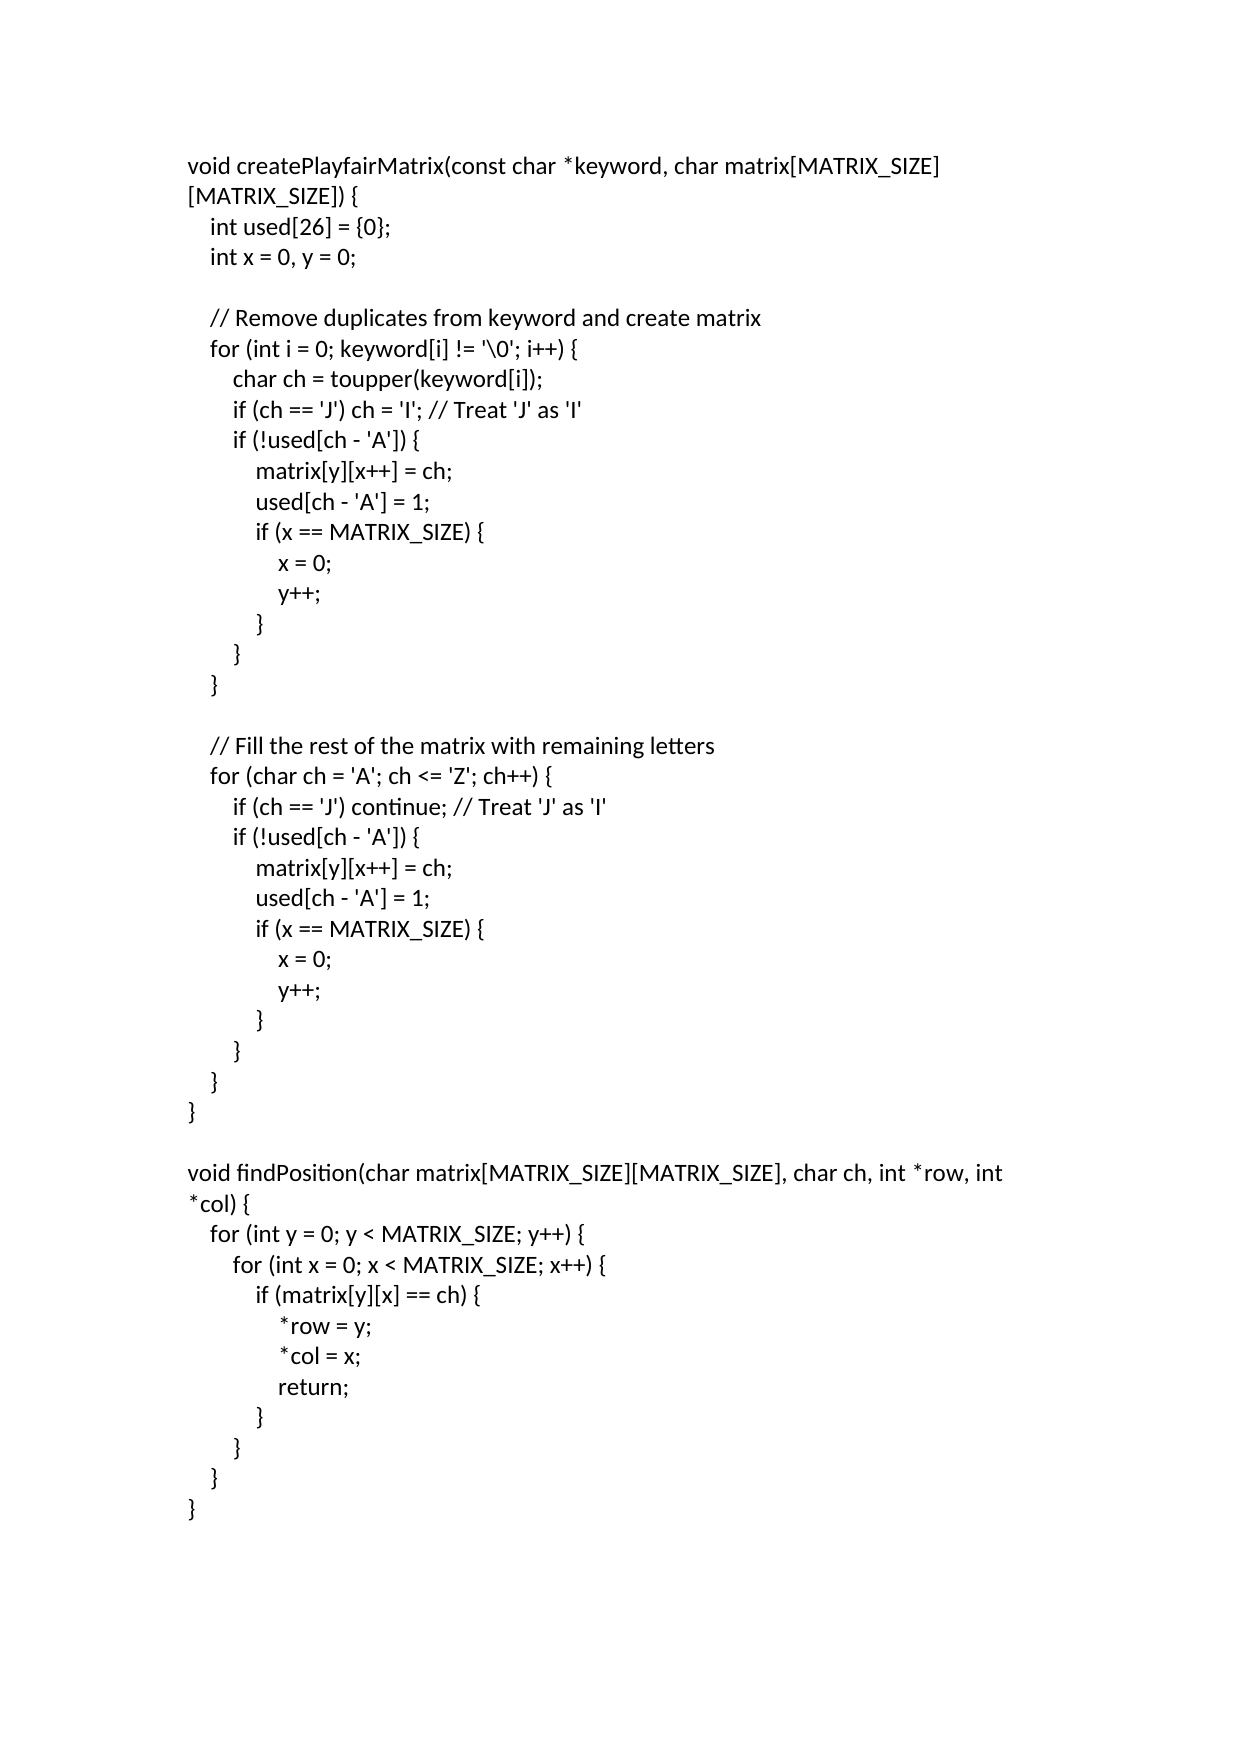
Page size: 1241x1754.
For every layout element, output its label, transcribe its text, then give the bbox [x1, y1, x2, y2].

text } [187, 1493, 1053, 1523]
text void findPosition(char matrix[MATRIX_SIZE][MATRIX_SIZE], char ch, int *row, int *col) { [187, 1157, 1053, 1218]
text if (!used[ch - 'A']) { [187, 425, 1053, 455]
text if (!used[ch - 'A']) { [187, 821, 1053, 852]
text if (matrix[y][x] == ch) { [187, 1279, 1053, 1310]
text int x = 0, y = 0; [187, 242, 1053, 272]
text for (int i = 0; keyword[i] != '\0'; i++) { [187, 333, 1053, 364]
text used[ch - 'A'] = 1; [187, 882, 1053, 913]
text } [187, 1401, 1053, 1432]
text matrix[y][x++] = ch; [187, 852, 1053, 882]
text y++; [187, 974, 1053, 1004]
text } [187, 1004, 1053, 1035]
text } [187, 638, 1053, 669]
text if (ch == 'J') ch = 'I'; // Treat 'J' as 'I' [187, 394, 1053, 425]
text void createPlayfairMatrix(const char *keyword, char matrix[MATRIX_SIZE][MATRIX_SIZE]) { [187, 150, 1053, 211]
text x = 0; [187, 943, 1053, 974]
text } [187, 1066, 1053, 1096]
text if (x == MATRIX_SIZE) { [187, 913, 1053, 943]
text char ch = toupper(keyword[i]); [187, 364, 1053, 394]
text // Remove duplicates from keyword and create matrix [187, 303, 1053, 333]
text // Fill the rest of the matrix with remaining letters [187, 730, 1053, 760]
text if (x == MATRIX_SIZE) { [187, 516, 1053, 547]
text if (ch == 'J') continue; // Treat 'J' as 'I' [187, 791, 1053, 821]
text y++; [187, 577, 1053, 608]
text used[ch - 'A'] = 1; [187, 486, 1053, 516]
text } [187, 1462, 1053, 1493]
text } [187, 669, 1053, 699]
text *col = x; [187, 1340, 1053, 1371]
text for (int y = 0; y < MATRIX_SIZE; y++) { [187, 1218, 1053, 1249]
text x = 0; [187, 547, 1053, 577]
text return; [187, 1371, 1053, 1401]
text } [187, 608, 1053, 638]
text for (int x = 0; x < MATRIX_SIZE; x++) { [187, 1249, 1053, 1279]
text *row = y; [187, 1310, 1053, 1340]
text } [187, 1432, 1053, 1462]
text int used[26] = {0}; [187, 211, 1053, 242]
text } [187, 1035, 1053, 1066]
text } [187, 1096, 1053, 1127]
text matrix[y][x++] = ch; [187, 455, 1053, 486]
text for (char ch = 'A'; ch <= 'Z'; ch++) { [187, 760, 1053, 791]
